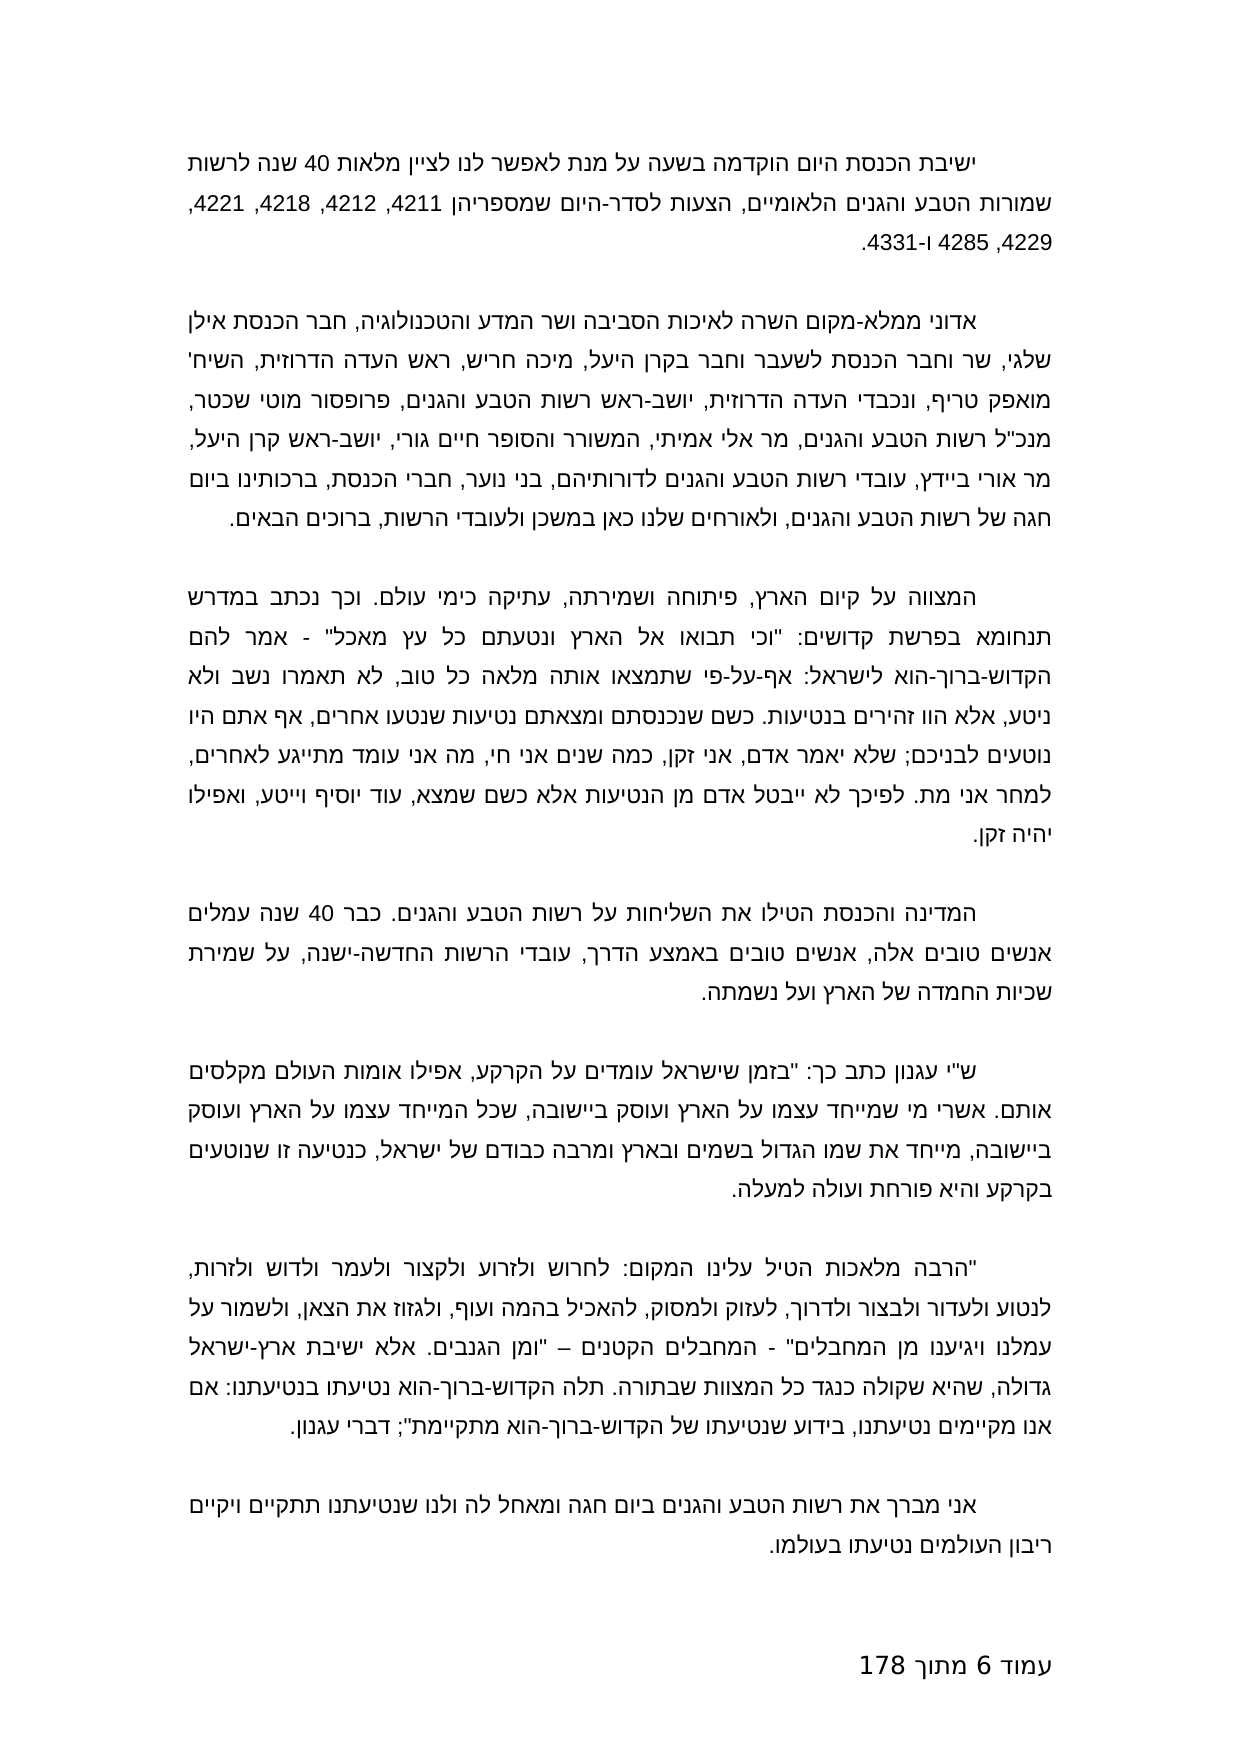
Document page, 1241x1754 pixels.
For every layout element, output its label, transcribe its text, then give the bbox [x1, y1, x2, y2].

text ש"י עגנון כתב כך: "בזמן שישראל עומדים על הקרקע, אפילו אומות העולם מקלסים אותם. אשרי מי שמייחד עצמו על הארץ ועוסק ביישובה, שכל המייחד עצמו על הארץ ועוסק ביישובה, מייחד את שמו הגדול בשמים ובארץ ומרבה כבודם של ישראל, כנטיעה זו שנוטעים בקרקע והיא פורחת ועולה למעלה. [187, 1058, 1053, 1203]
text "הרבה מלאכות הטיל עלינו המקום: לחרוש ולזרוע ולקצור ולעמר ולדוש ולזרות, לנטוע ולעדור ולבצור ולדרוך, לעזוק ולמסוק, להאכיל בהמה ועוף, ולגזוז את הצאן, ולשמור על עמלנו ויגיענו מן המחבלים" - המחבלים הקטנים – "ומן הגנבים. אלא ישיבת ארץ-ישראל גדולה, שהיא שקולה כנגד כל המצוות שבתורה. תלה הקדוש-ברוך-הוא נטיעתו בנטיעתנו: אם אנו מקיימים נטיעתנו, בידוע שנטיעתו של הקדוש-ברוך-הוא מתקיימת"; דברי עגנון. [187, 1255, 1053, 1440]
text אני מברך את רשות הטבע והגנים ביום חגה ומאחל לה ולנו שנטיעתנו תתקיים ויקיים ריבון העולמים נטיעתו בעולמו. [187, 1492, 1053, 1558]
text המדינה והכנסת הטילו את השליחות על רשות הטבע והגנים. כבר 40 שנה עמלים אנשים טובים אלה, אנשים טובים באמצע הדרך, עובדי הרשות החדשה-ישנה, על שמירת שכיות החמדה של הארץ ועל נשמתה. [187, 900, 1053, 1005]
text אדוני ממלא-מקום השרה לאיכות הסביבה ושר המדע והטכנולוגיה, חבר הכנסת אילן שלגי, שר וחבר הכנסת לשעבר וחבר בקרן היעל, מיכה חריש, ראש העדה הדרוזית, השיח' מואפק טריף, ונכבדי העדה הדרוזית, יושב-ראש רשות הטבע והגנים, פרופסור מוטי שכטר, מנכ"ל רשות הטבע והגנים, מר אלי אמיתי, המשורר והסופר חיים גורי, יושב-ראש קרן היעל, מר אורי ביידץ, עובדי רשות הטבע והגנים לדורותיהם, בני נוער, חברי הכנסת, ברכותינו ביום חגה של רשות הטבע והגנים, ולאורחים שלנו כאן במשכן ולעובדי הרשות, ברוכים הבאים. [187, 308, 1053, 532]
text המצווה על קיום הארץ, פיתוחה ושמירתה, עתיקה כימי עולם. וכך נכתב במדרש תנחומא בפרשת קדושים: "וכי תבואו אל הארץ ונטעתם כל עץ מאכל" - אמר להם הקדוש-ברוך-הוא לישראל: אף-על-פי שתמצאו אותה מלאה כל טוב, לא תאמרו נשב ולא ניטע, אלא הוו זהירים בנטיעות. כשם שנכנסתם ומצאתם נטיעות שנטעו אחרים, אף אתם היו נוטעים לבניכם; שלא יאמר אדם, אני זקן, כמה שנים אני חי, מה אני עומד מתייגע לאחרים, למחר אני מת. לפיכך לא ייבטל אדם מן הנטיעות אלא כשם שמצא, עוד יוסיף וייטע, ואפילו יהיה זקן. [187, 584, 1053, 847]
text ישיבת הכנסת היום הוקדמה בשעה על מנת לאפשר לנו לציין מלאות 40 שנה לרשות שמורות הטבע והגנים הלאומיים, הצעות לסדר-היום שמספריהן 4211, 4212, 4218, 4221, 4229, 4285 ו-4331. [187, 150, 1053, 255]
